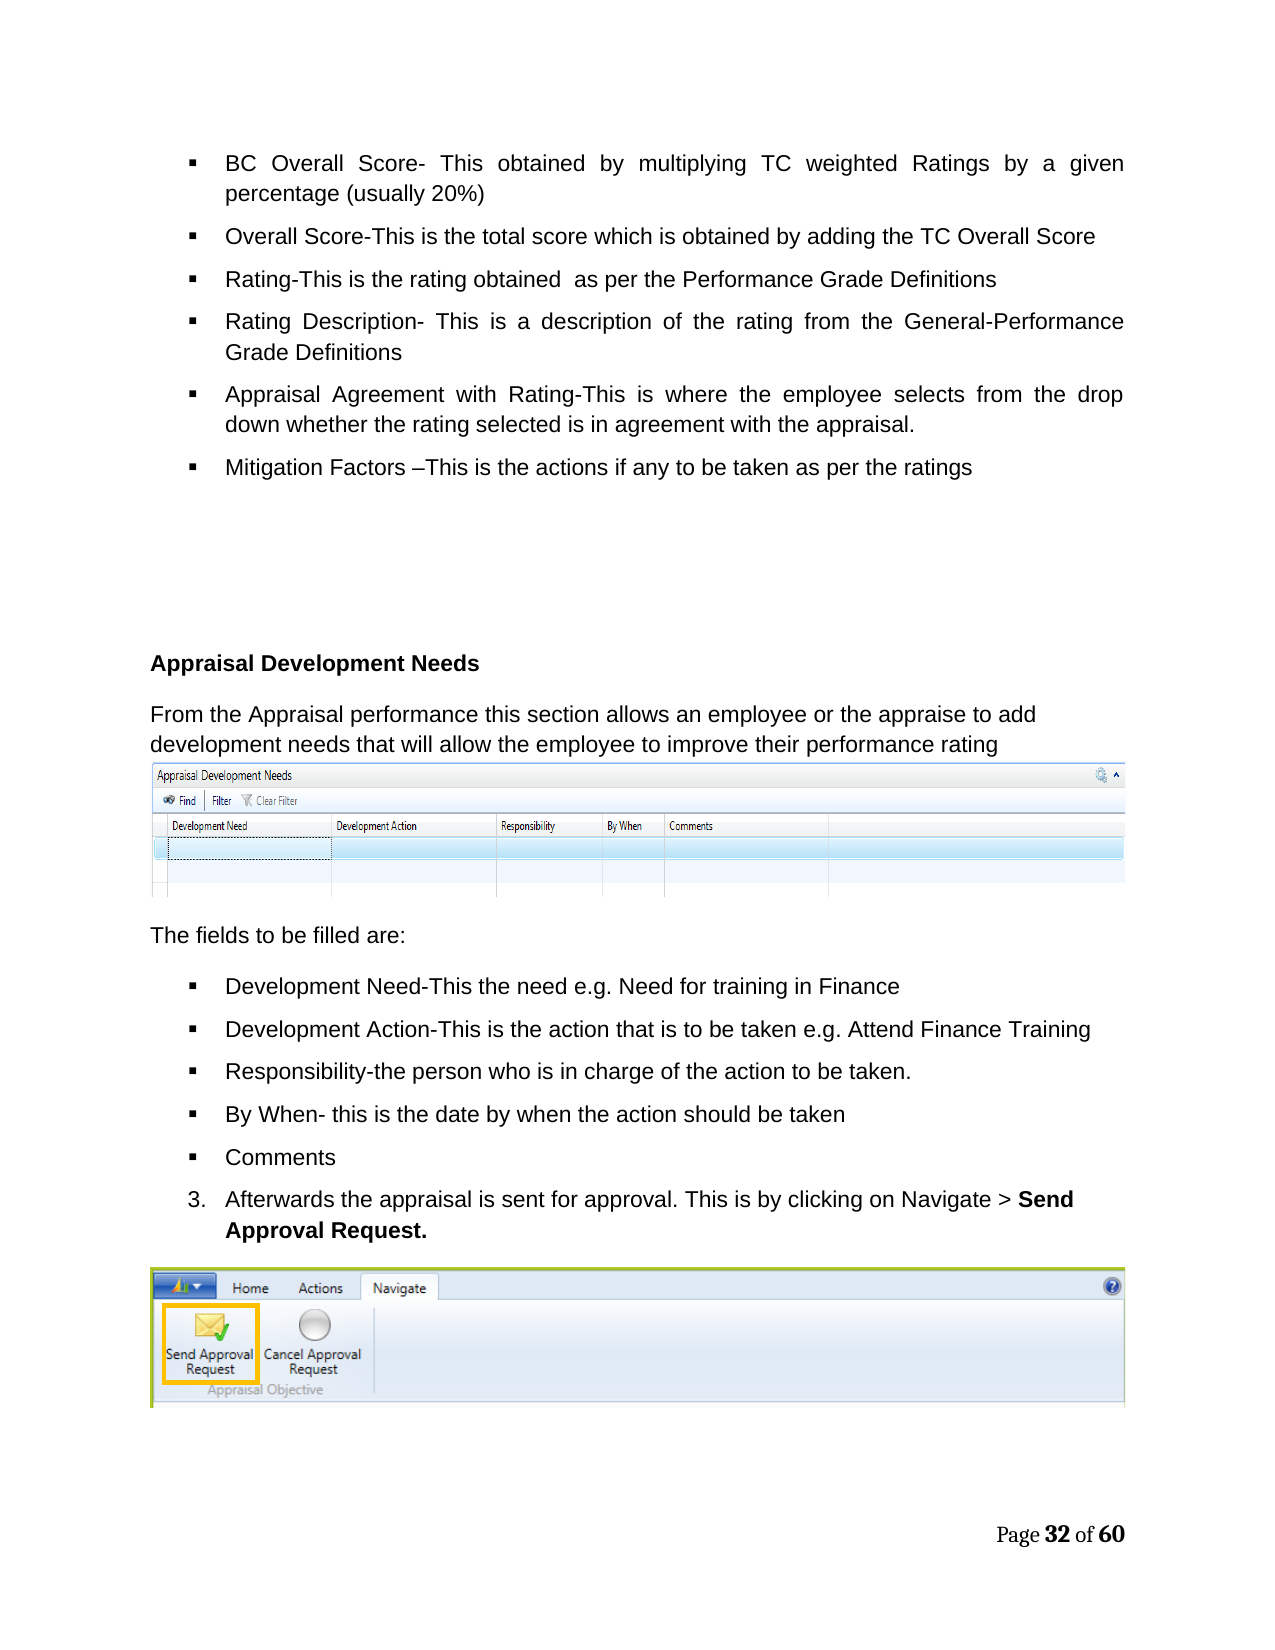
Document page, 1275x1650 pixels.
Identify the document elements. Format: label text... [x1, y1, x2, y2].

text From the Appraisal performance this section allows an employee or the appraise to add development needs that will allow the employee to improve their performance rating [150, 701, 1125, 761]
list Rating-This is the rating obtained as per the Performance Grade Definitions [187, 266, 1125, 292]
list Overall Score-This is the total score which is obtained by adding the TC Overall Score [187, 223, 1125, 249]
text The fields to be filled are: [150, 922, 1125, 948]
list Development Action-This is the action that is to be taken e.g. Attend Finance Training [187, 1016, 1125, 1042]
list Development Need-This the need e.g. Need for training in Finance [187, 973, 1125, 999]
list By When- this is the date by when the action should be taken [187, 1101, 1125, 1127]
text Appraisal Development Needs [150, 650, 1125, 676]
list Mitigation Factors –This is the actions if any to be taken as per the ratings [187, 454, 1125, 481]
list Comments [187, 1144, 1125, 1170]
list Afterwards the appraisal is sent for approval. This is by clicking on Navigate > Send Approval Request. [187, 1186, 1125, 1243]
picture [150, 761, 1125, 897]
picture [150, 1267, 1125, 1408]
list BC Overall Score- This obtained by multiplying TC weighted Ratings by a given percentage (usually 20%) [187, 150, 1125, 207]
list Rating Description- This is a description of the rating from the General-Performance Grade Definitions [187, 308, 1125, 365]
list Appraisal Agreement with Rating-This is where the employee selects from the drop down whether the rating selected is in agreement with the appraisal. [187, 381, 1125, 438]
list Responsibility-the person who is in charge of the action to be taken. [187, 1058, 1125, 1084]
